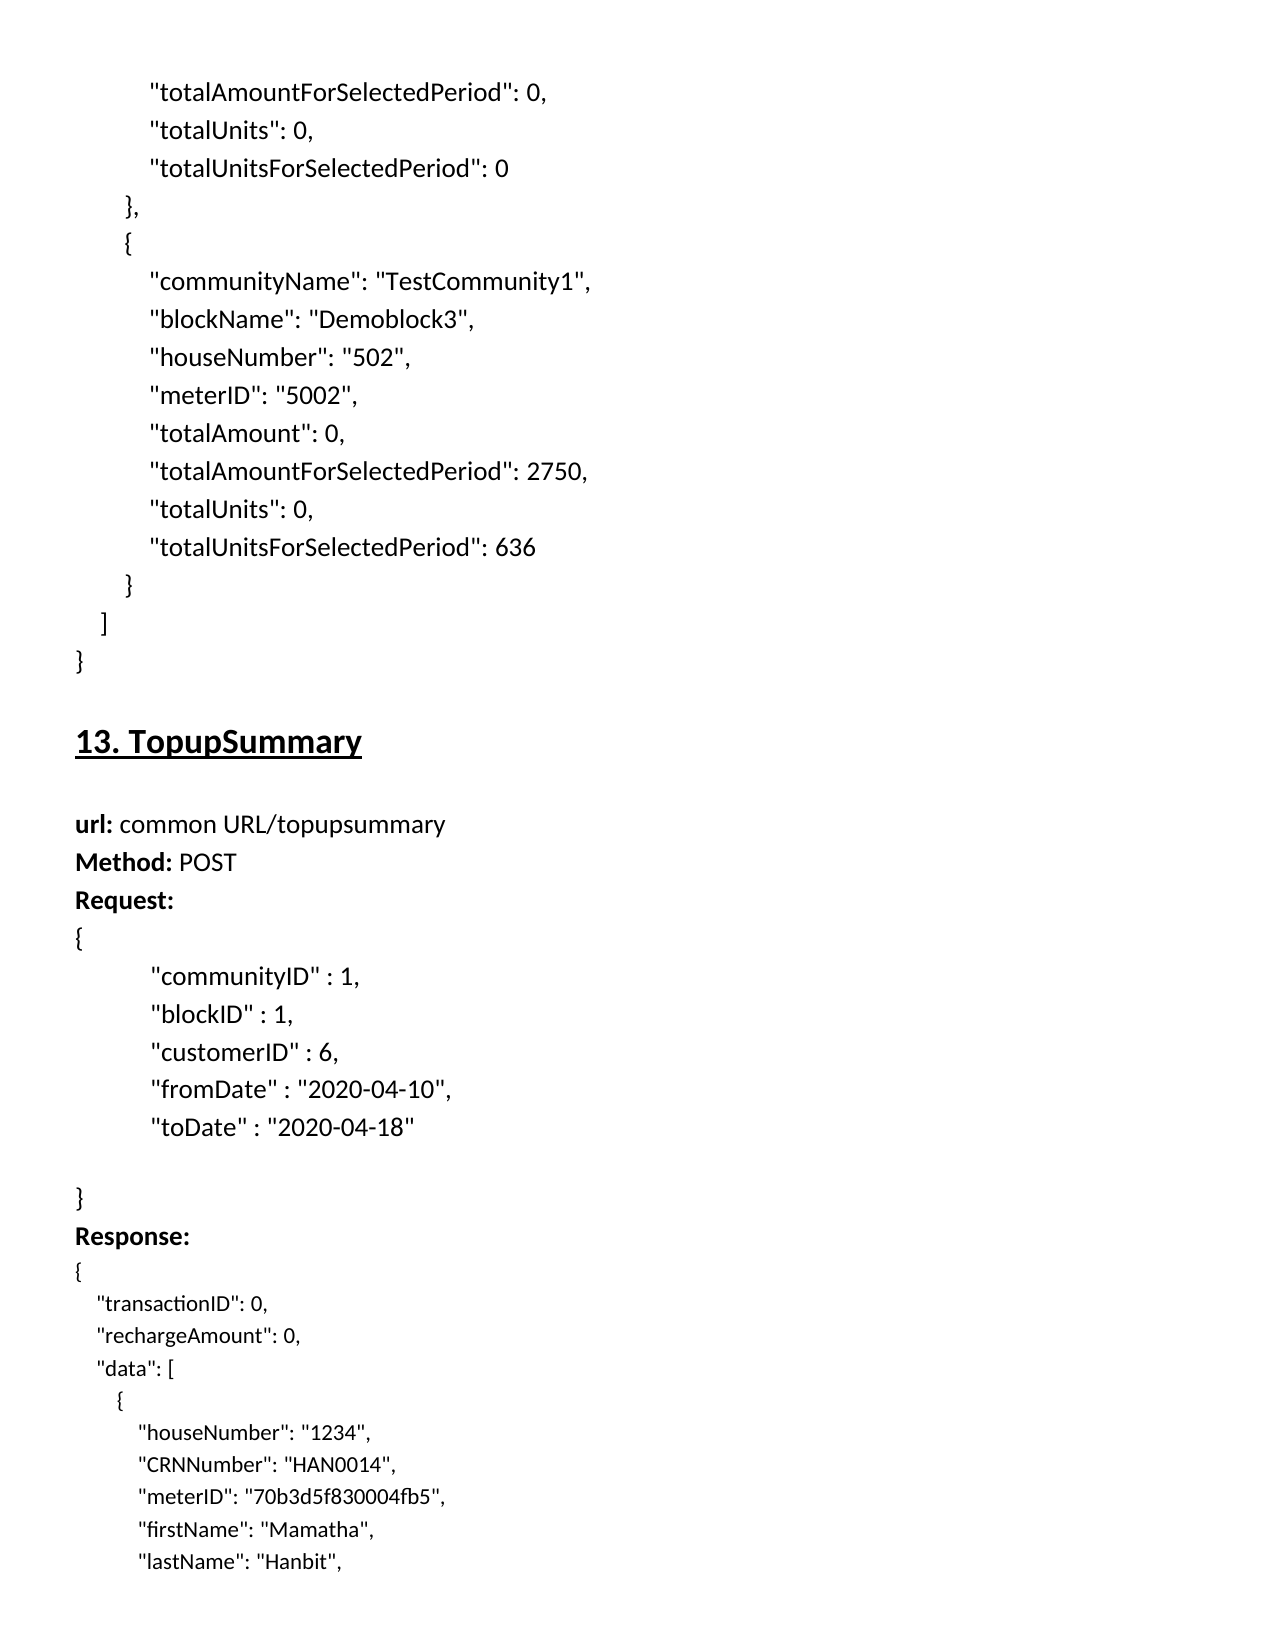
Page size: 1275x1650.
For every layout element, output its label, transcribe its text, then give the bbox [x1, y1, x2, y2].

text "houseNumber": "1234", [75, 1418, 1200, 1446]
text "transactionID": 0, [75, 1289, 1200, 1317]
text "toDate" : "2020-04-18" [75, 1111, 1200, 1143]
text { [75, 1386, 1200, 1414]
text Response: [75, 1219, 1200, 1252]
text "totalUnits": 0, [75, 492, 1200, 525]
text "lastName": "Hanbit", [75, 1547, 1200, 1575]
text "fromDate" : "2020-04-10", [75, 1073, 1200, 1106]
text "blockID" : 1, [75, 997, 1200, 1030]
text url: common URL/topupsummary [75, 807, 1200, 840]
text "rechargeAmount": 0, [75, 1322, 1200, 1349]
text "totalAmountForSelectedPeriod": 2750, [75, 454, 1200, 487]
text 13. TopupSummary [75, 719, 1200, 763]
text "totalUnitsForSelectedPeriod": 636 [75, 530, 1200, 563]
text "data": [ [75, 1354, 1200, 1382]
text "totalUnitsForSelectedPeriod": 0 [75, 151, 1200, 184]
text "meterID": "5002", [75, 378, 1200, 411]
text "customerID" : 6, [75, 1035, 1200, 1068]
text "meterID": "70b3d5f830004fb5", [75, 1482, 1200, 1511]
text "totalUnits": 0, [75, 113, 1200, 146]
text "houseNumber": "502", [75, 340, 1200, 373]
text } [75, 568, 1200, 601]
text "totalAmount": 0, [75, 416, 1200, 449]
text Method: POST [75, 845, 1200, 878]
text "blockName": "Demoblock3", [75, 302, 1200, 336]
text ] [75, 606, 1200, 639]
text "communityName": "TestCommunity1", [75, 264, 1200, 298]
text { [75, 921, 1200, 954]
text Request: [75, 883, 1200, 916]
text "CRNNumber": "HAN0014", [75, 1450, 1200, 1478]
text "firstName": "Mamatha", [75, 1515, 1200, 1543]
text "communityID" : 1, [75, 959, 1200, 992]
text { [75, 1257, 1200, 1285]
text { [75, 227, 1200, 260]
text } [75, 1181, 1200, 1214]
text "totalAmountForSelectedPeriod": 0, [75, 75, 1200, 108]
text }, [75, 189, 1200, 222]
text } [75, 644, 1200, 677]
